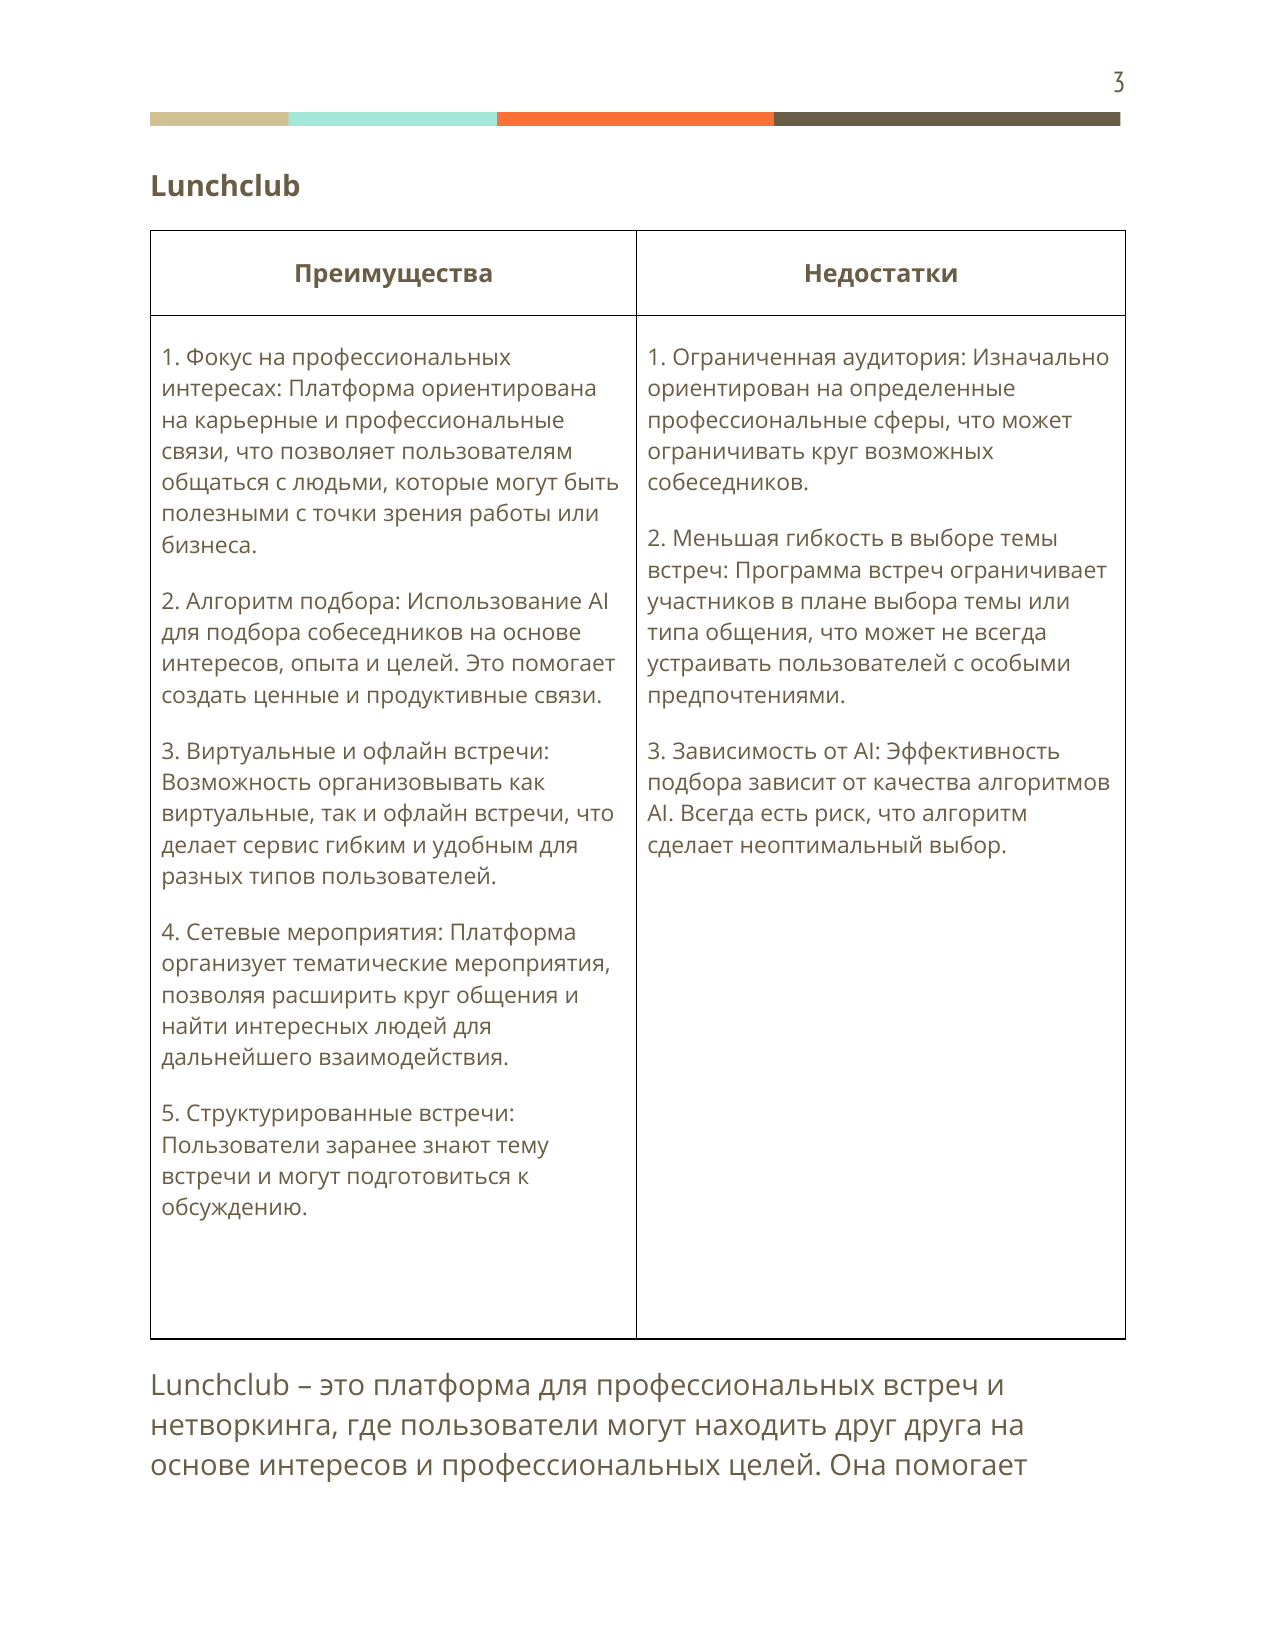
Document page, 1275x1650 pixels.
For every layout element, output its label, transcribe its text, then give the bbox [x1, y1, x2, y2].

table_cell 1. Фокус на профессиональных интересах: Платформа ориентирована на карьерные и профессиональные связи, что позволяет пользователям общаться с людьми, которые могут быть полезными с точки зрения работы или бизнеса. 2. Алгоритм подбора: Использование AI для подбора собеседников на основе интересов, опыта и целей. Это помогает создать ценные и продуктивные связи. 3. Виртуальные и офлайн встречи: Возможность организовывать как виртуальные, так и офлайн встречи, что делает сервис гибким и удобным для разных типов пользователей. 4. Сетевые мероприятия: Платформа организует тематические мероприятия, позволяя расширить круг общения и найти интересных людей для дальнейшего взаимодействия. 5. Структурированные встречи: Пользователи заранее знают тему встречи и могут подготовиться к обсуждению. [151, 316, 636, 1338]
text Lunchclub [150, 165, 1125, 204]
table_header Недостатки [637, 231, 1125, 315]
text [150, 1364, 1125, 1483]
table_cell 1. Ограниченная аудитория: Изначально ориентирован на определенные профессиональные сферы, что может ограничивать круг возможных собеседников. 2. Меньшая гибкость в выборе темы встреч: Программа встреч ограничивает участников в плане выбора темы или типа общения, что может не всегда устраивать пользователей с особыми предпочтениями. 3. Зависимость от AI: Эффективность подбора зависит от качества алгоритмов AI. Всегда есть риск, что алгоритм сделает неоптимальный выбор. [637, 316, 1125, 1338]
picture [150, 112, 1121, 126]
table_header Преимущества [151, 231, 636, 315]
